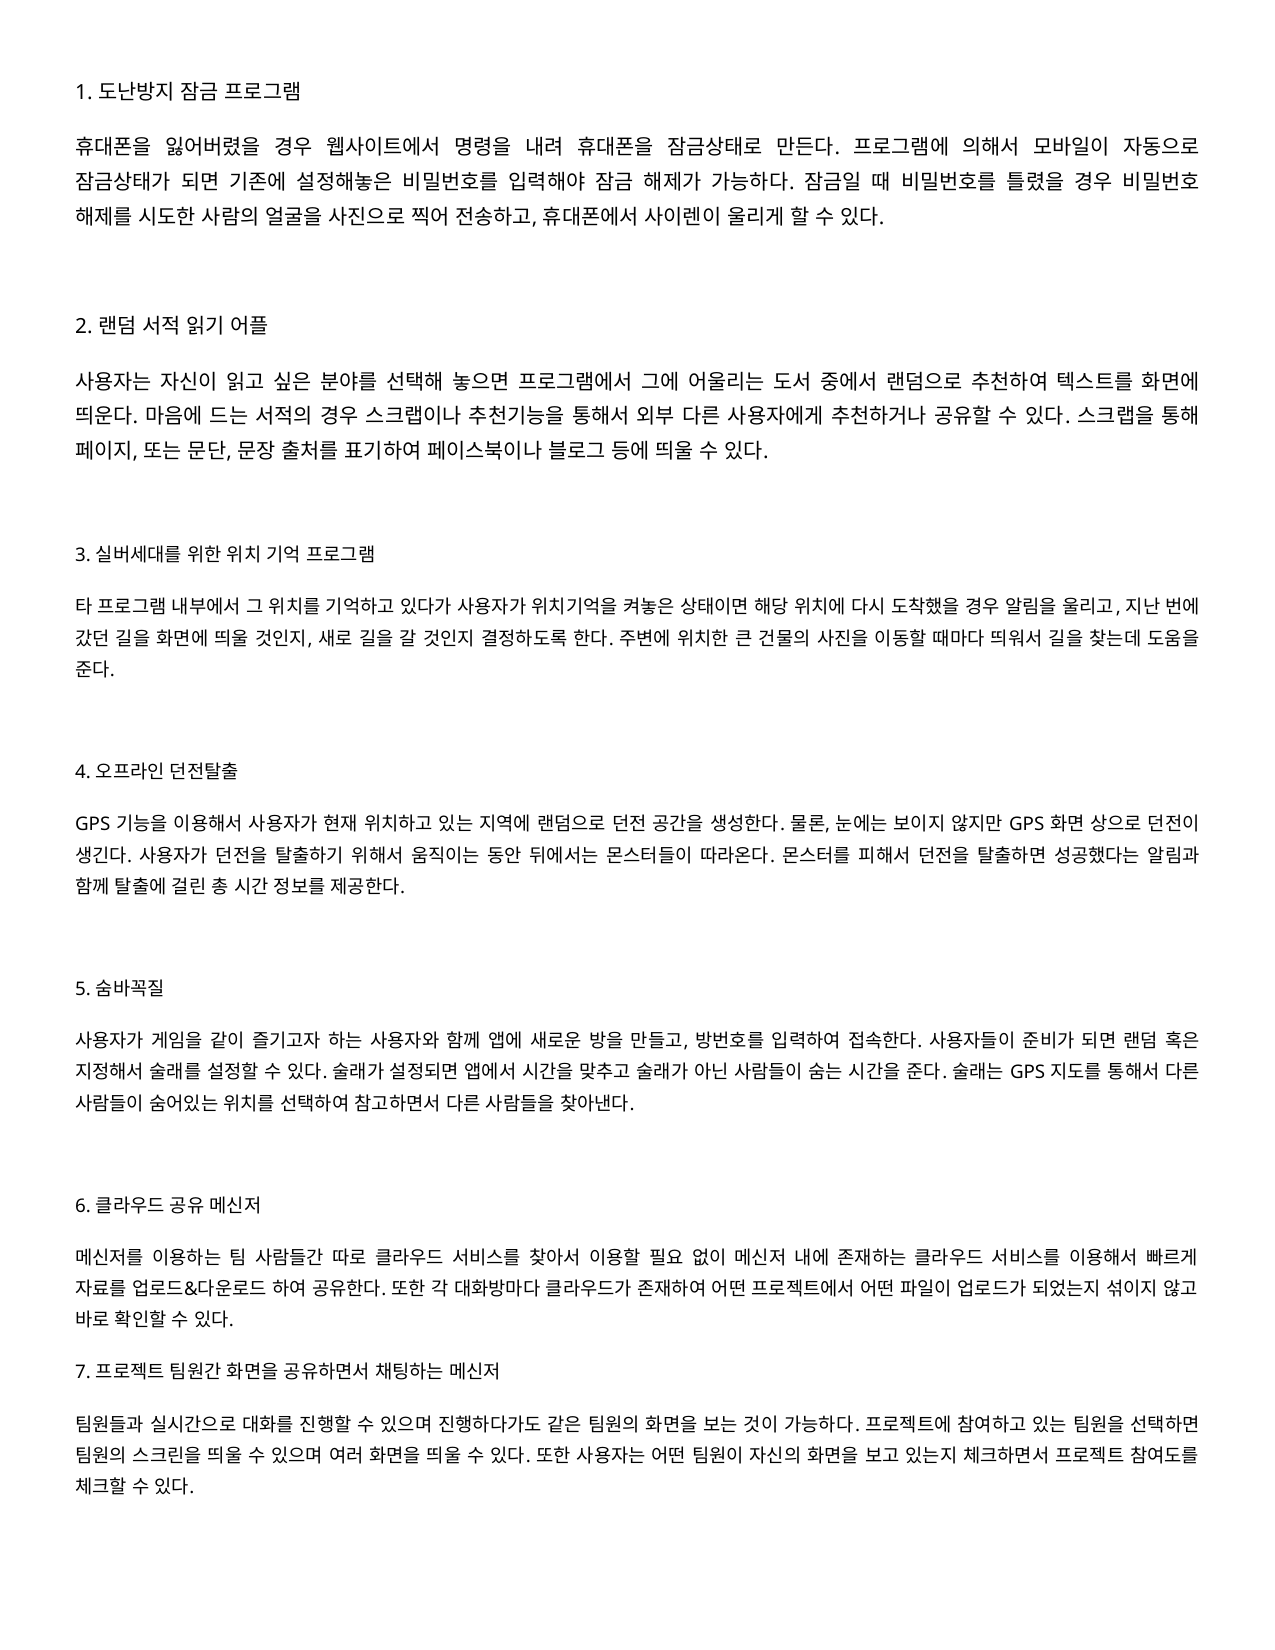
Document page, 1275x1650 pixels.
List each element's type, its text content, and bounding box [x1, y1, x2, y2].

text GPS 기능을 이용해서 사용자가 현재 위치하고 있는 지역에 랜덤으로 던전 공간을 생성한다. 물론, 눈에는 보이지 않지만 GPS 화면 상으로 던전이 생긴다. 사용자가 던전을 탈출하기 위해서 움직이는 동안 뒤에서는 몬스터들이 따라온다. 몬스터를 피해서 던전을 탈출하면 성공했다는 알림과 함께 탈출에 걸린 총 시간 정보를 제공한다. [75, 809, 1200, 899]
text 타 프로그램 내부에서 그 위치를 기억하고 있다가 사용자가 위치기억을 켜놓은 상태이면 해당 위치에 다시 도착했을 경우 알림을 울리고, 지난 번에 갔던 길을 화면에 띄울 것인지, 새로 길을 갈 것인지 결정하도록 한다. 주변에 위치한 큰 건물의 사진을 이동할 때마다 띄워서 길을 찾는데 도움을 준다. [75, 592, 1200, 682]
text 7. 프로젝트 팀원간 화면을 공유하면서 채팅하는 메신저 [75, 1357, 1200, 1384]
text 2. 랜덤 서적 읽기 어플 [75, 309, 1200, 339]
text 팀원들과 실시간으로 대화를 진행할 수 있으며 진행하다가도 같은 팀원의 화면을 보는 것이 가능하다. 프로젝트에 참여하고 있는 팀원을 선택하면 팀원의 스크린을 띄울 수 있으며 여러 화면을 띄울 수 있다. 또한 사용자는 어떤 팀원이 자신의 화면을 보고 있는지 체크하면서 프로젝트 참여도를 체크할 수 있다. [75, 1409, 1200, 1499]
text 4. 오프라인 던전탈출 [75, 757, 1200, 784]
text 1. 도난방지 잠금 프로그램 [75, 75, 1200, 105]
text 3. 실버세대를 위한 위치 기억 프로그램 [75, 540, 1200, 567]
text 6. 클라우드 공유 메신저 [75, 1190, 1200, 1218]
text 사용자가 게임을 같이 즐기고자 하는 사용자와 함께 앱에 새로운 방을 만들고, 방번호를 입력하여 접속한다. 사용자들이 준비가 되면 랜덤 혹은 지정해서 술래를 설정할 수 있다. 술래가 설정되면 앱에서 시간을 맞추고 술래가 아닌 사람들이 숨는 시간을 준다. 술래는 GPS 지도를 통해서 다른 사람들이 숨어있는 위치를 선택하여 참고하면서 다른 사람들을 찾아낸다. [75, 1026, 1200, 1115]
text 메신저를 이용하는 팀 사람들간 따로 클라우드 서비스를 찾아서 이용할 필요 없이 메신저 내에 존재하는 클라우드 서비스를 이용해서 빠르게 자료를 업로드&다운로드 하여 공유한다. 또한 각 대화방마다 클라우드가 존재하여 어떤 프로젝트에서 어떤 파일이 업로드가 되었는지 섞이지 않고 바로 확인할 수 있다. [75, 1242, 1200, 1332]
text 휴대폰을 잃어버렸을 경우 웹사이트에서 명령을 내려 휴대폰을 잠금상태로 만든다. 프로그램에 의해서 모바일이 자동으로 잠금상태가 되면 기존에 설정해놓은 비밀번호를 입력해야 잠금 해제가 가능하다. 잠금일 때 비밀번호를 틀렸을 경우 비밀번호 해제를 시도한 사람의 얼굴을 사진으로 찍어 전송하고, 휴대폰에서 사이렌이 울리게 할 수 있다. [75, 131, 1200, 231]
text 사용자는 자신이 읽고 싶은 분야를 선택해 놓으면 프로그램에서 그에 어울리는 도서 중에서 랜덤으로 추천하여 텍스트를 화면에 띄운다. 마음에 드는 서적의 경우 스크랩이나 추천기능을 통해서 외부 다른 사용자에게 추천하거나 공유할 수 있다. 스크랩을 통해 페이지, 또는 문단, 문장 출처를 표기하여 페이스북이나 블로그 등에 띄울 수 있다. [75, 365, 1200, 465]
text 5. 숨바꼭질 [75, 974, 1200, 1001]
